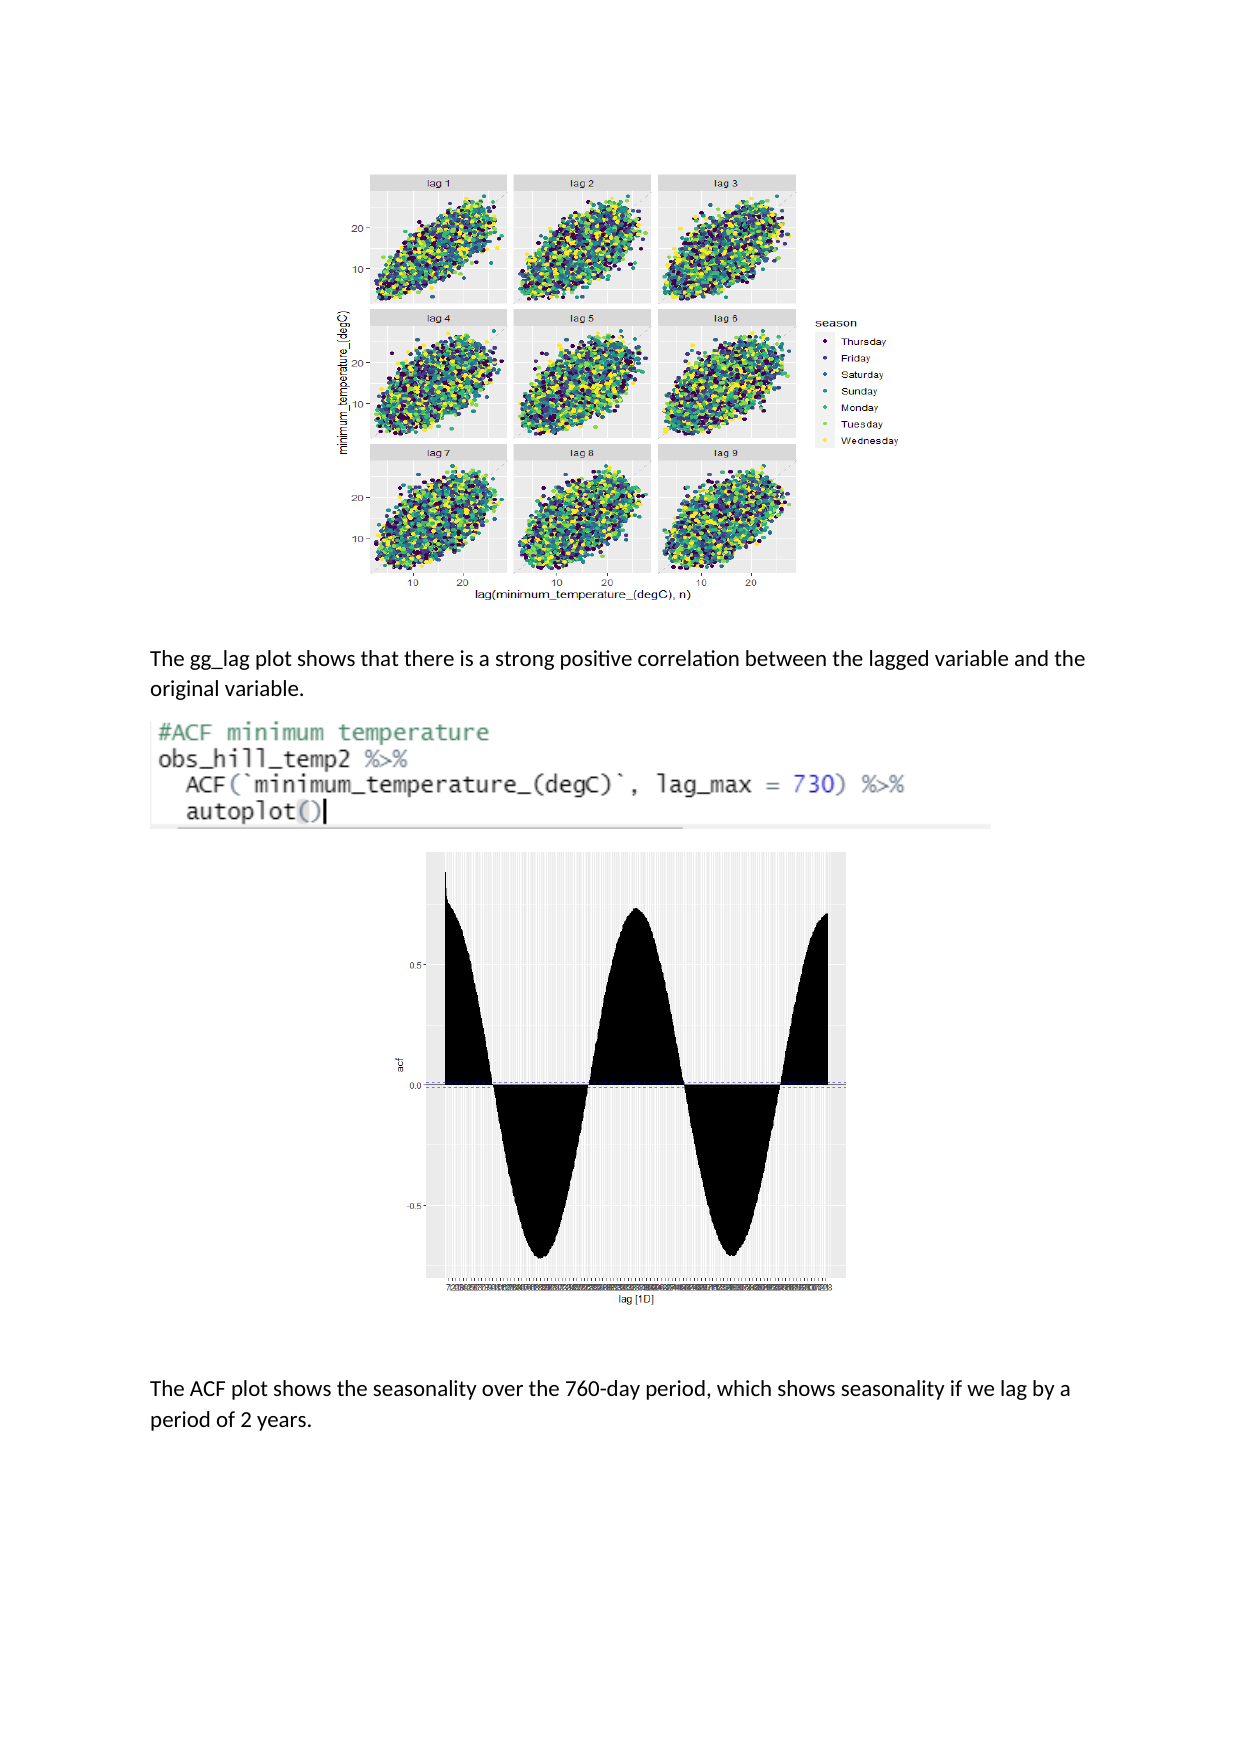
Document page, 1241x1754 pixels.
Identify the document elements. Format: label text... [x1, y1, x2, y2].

text The gg_lag plot shows that there is a strong positive correlation between the lagged variable and the original variable. [150, 644, 1090, 702]
picture [150, 721, 991, 829]
text The ACF plot shows the seasonality over the 760-day period, which shows seasonality if we lag by a period of 2 years. [150, 1374, 1090, 1433]
picture [389, 847, 851, 1309]
picture [329, 150, 911, 625]
